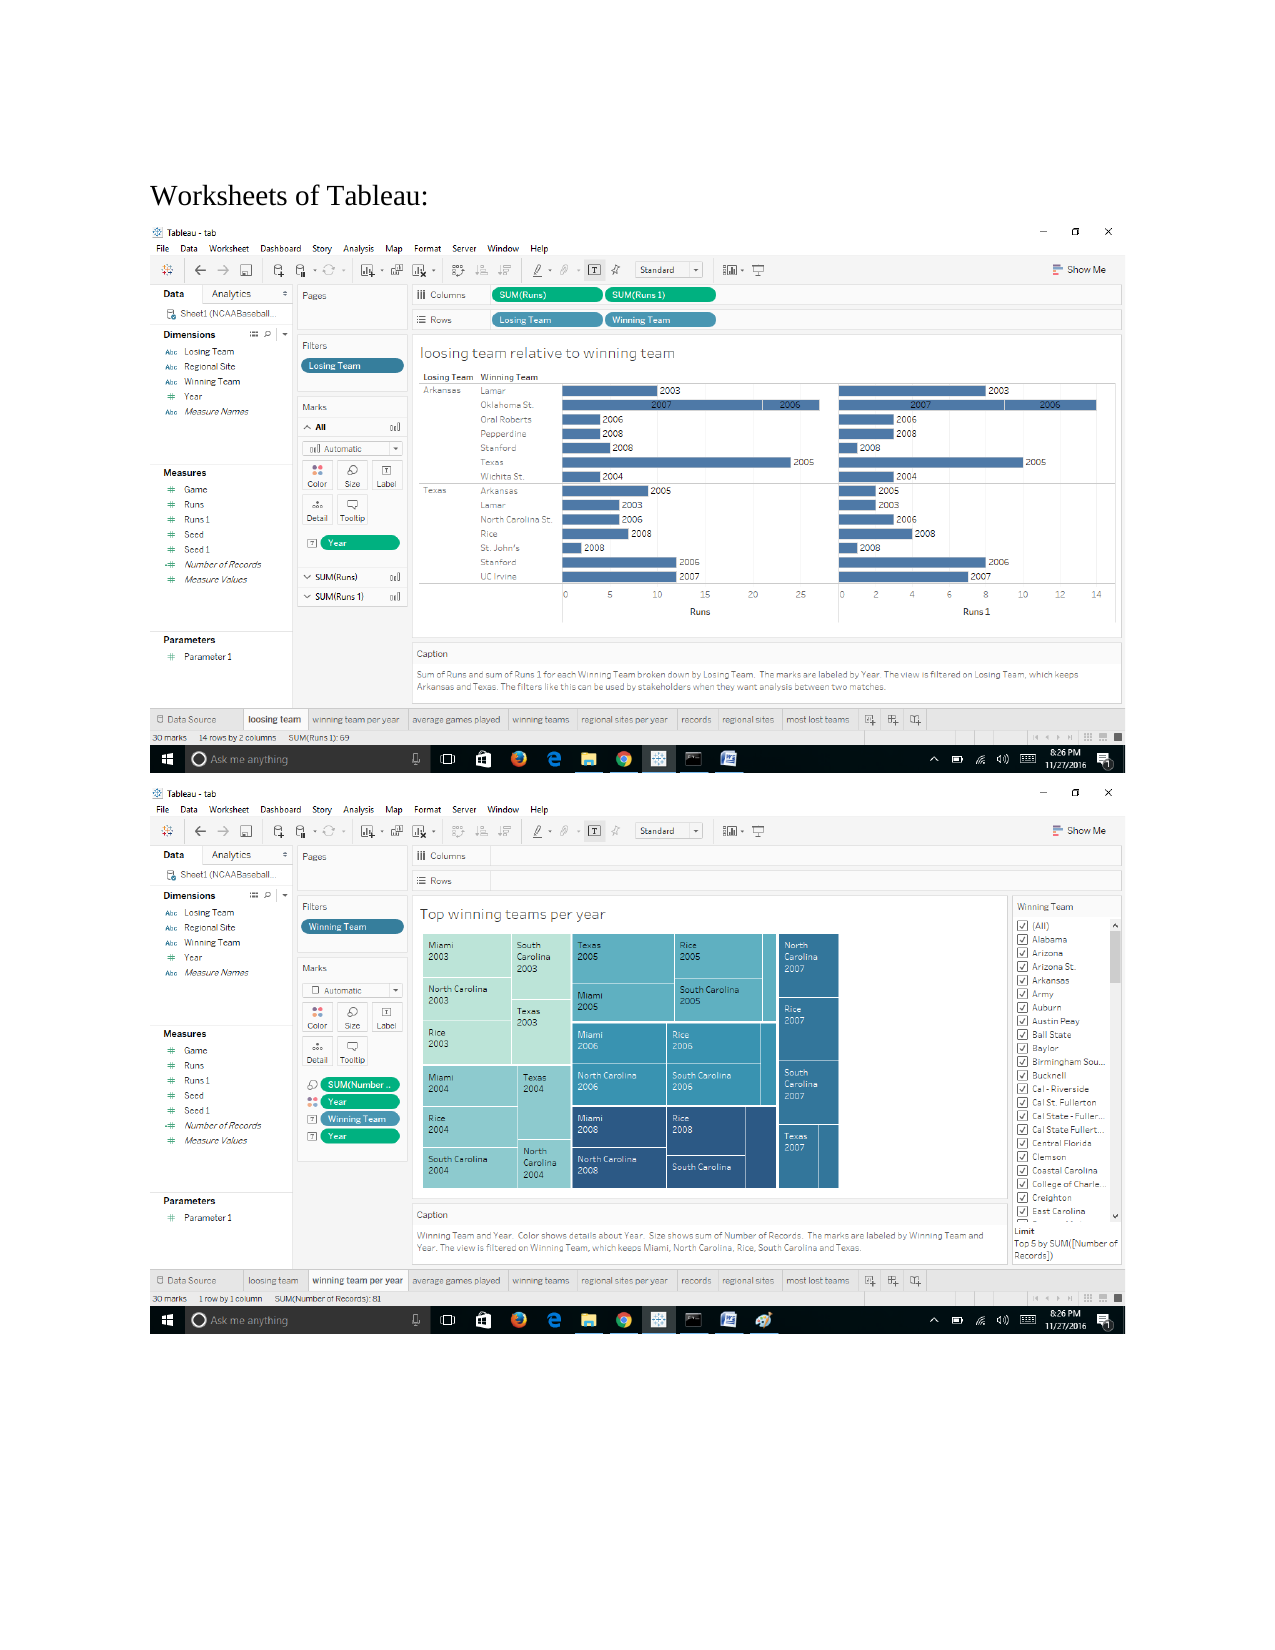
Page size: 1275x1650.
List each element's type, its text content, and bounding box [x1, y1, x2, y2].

picture [150, 224, 1125, 773]
text Worksheets of Tableau: [150, 178, 1125, 212]
picture [150, 785, 1125, 1334]
